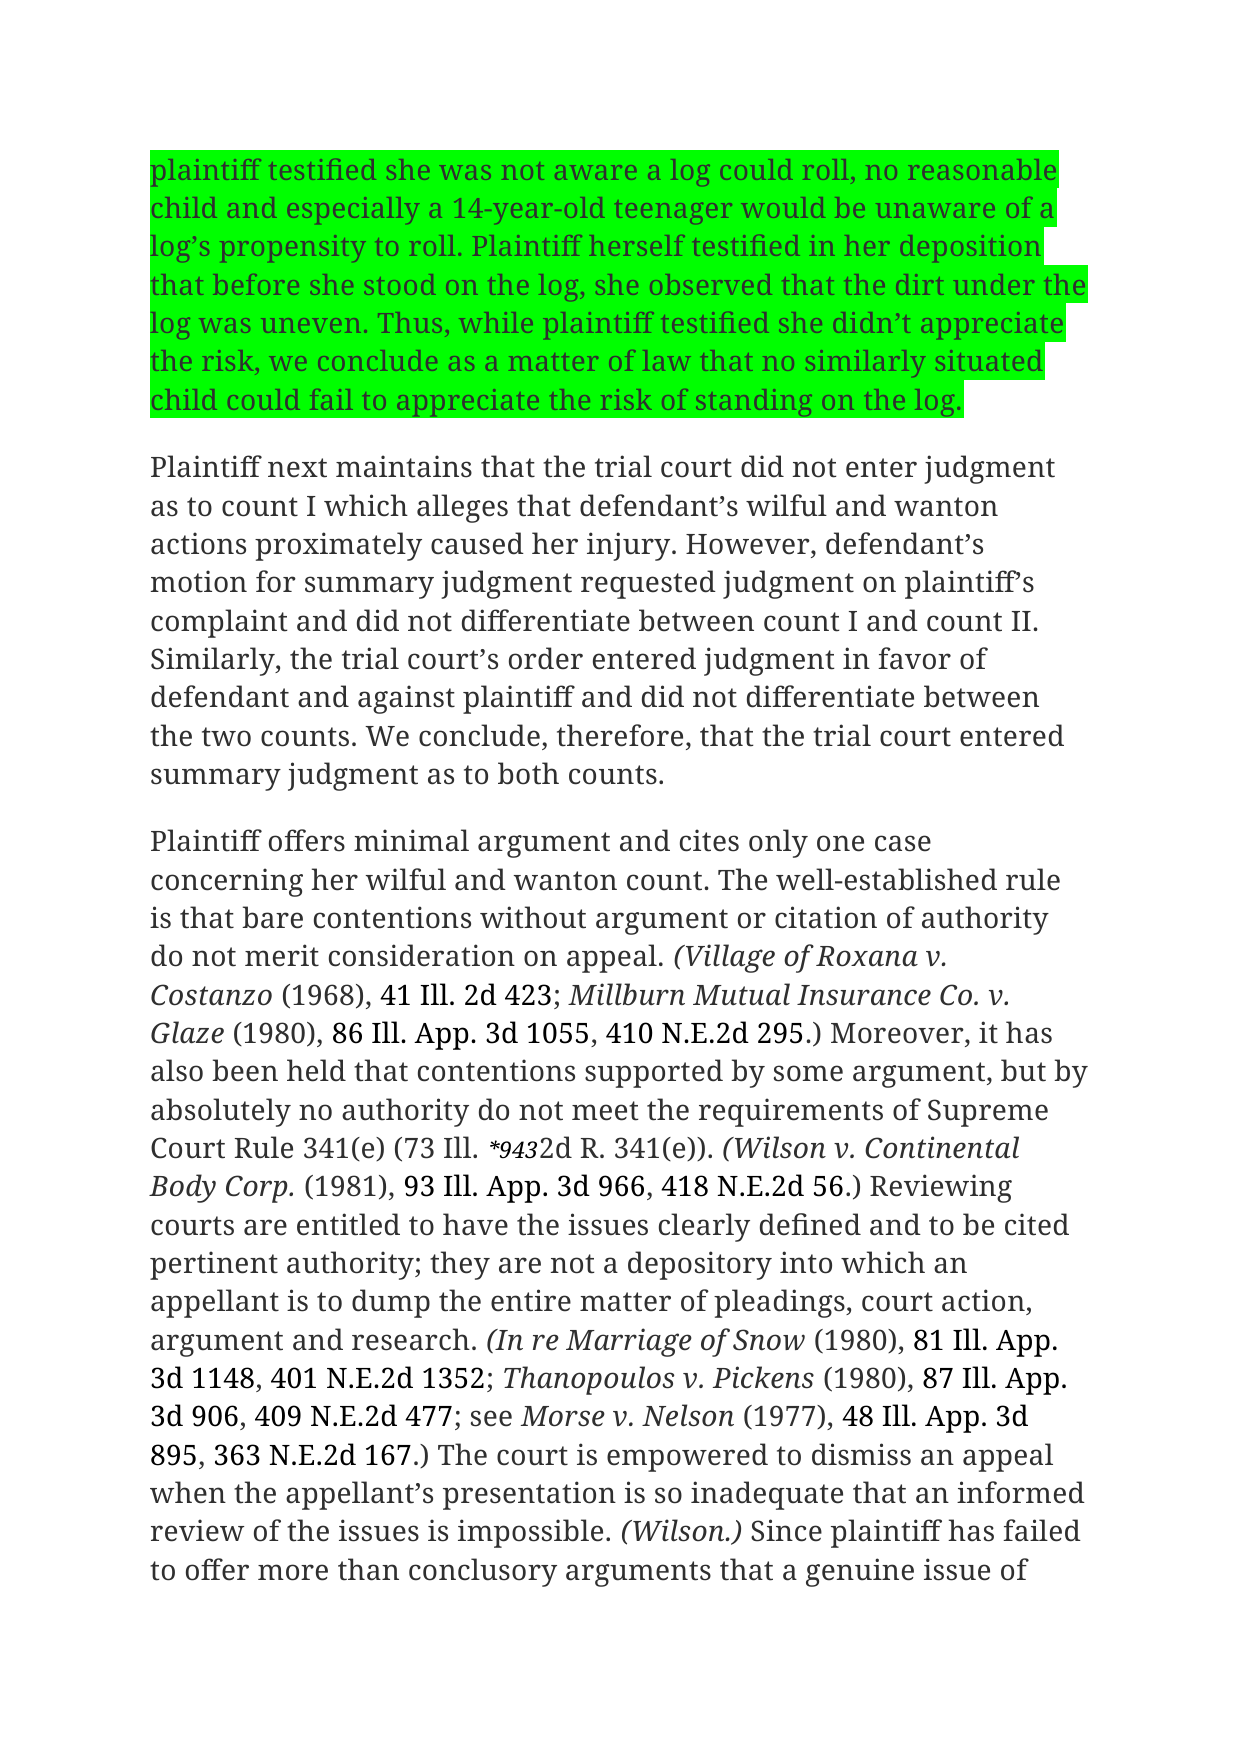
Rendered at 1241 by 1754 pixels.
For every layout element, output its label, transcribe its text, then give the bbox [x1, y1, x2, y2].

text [150, 822, 1090, 1588]
text Plaintiff next maintains that the trial court did not enter judgment as to count I which alleges that defendant’s wilful and wanton actions proximately caused her injury. However, defendant’s motion for summary judgment requested judgment on plaintiff’s complaint and did not differentiate between count I and count II. Similarly, the trial court’s order entered judgment in favor of defendant and against plaintiff and did not differentiate between the two counts. We conclude, therefore, that the trial court entered summary judgment as to both counts. [150, 447, 1090, 792]
